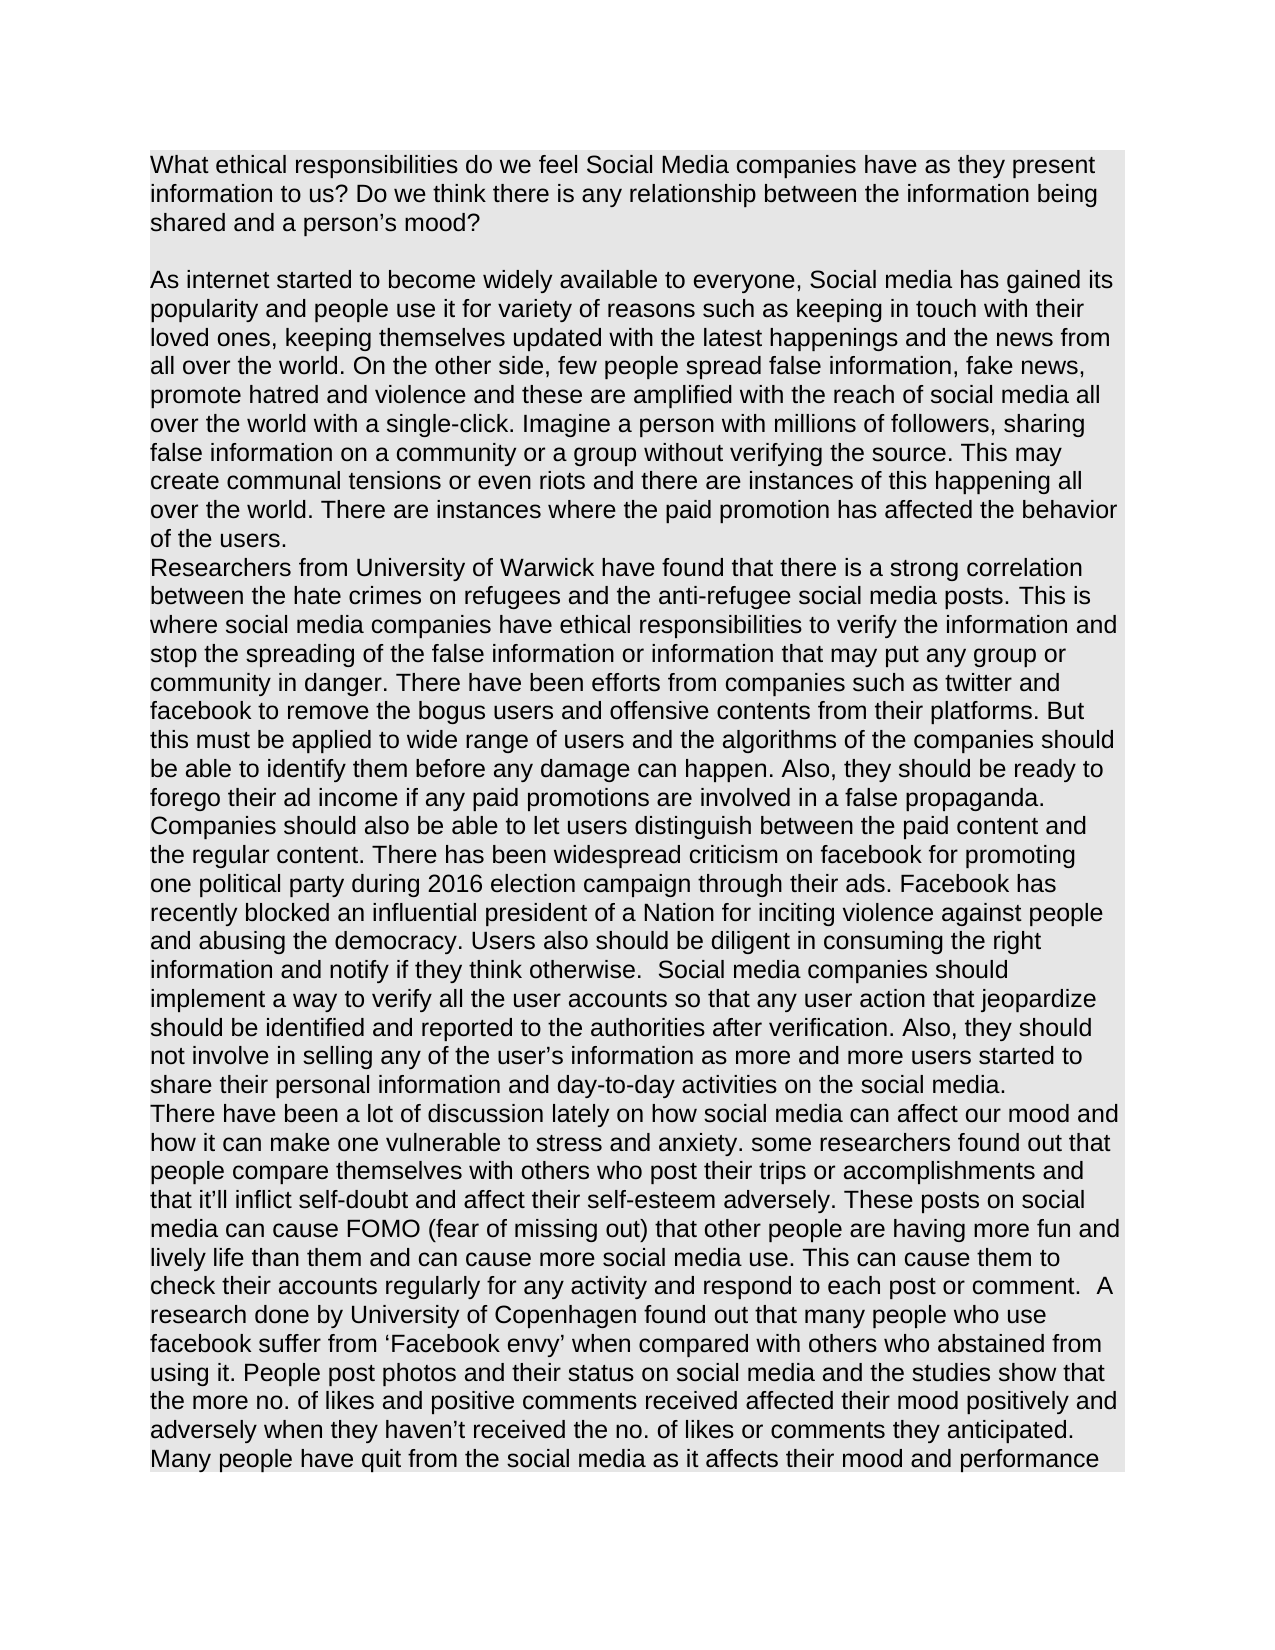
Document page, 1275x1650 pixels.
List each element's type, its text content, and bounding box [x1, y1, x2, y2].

text What ethical responsibilities do we feel Social Media companies have as they present information to us? Do we think there is any relationship between the information being shared and a person’s mood? [150, 150, 1125, 236]
text Researchers from University of Warwick have found that there is a strong correlation between the hate crimes on refugees and the anti-refugee social media posts. This is where social media companies have ethical responsibilities to verify the information and stop the spreading of the false information or information that may put any group or community in danger. There have been efforts from companies such as twitter and facebook to remove the bogus users and offensive contents from their platforms. But this must be applied to wide range of users and the algorithms of the companies should be able to identify them before any damage can happen. Also, they should be ready to forego their ad income if any paid promotions are involved in a false propaganda. Companies should also be able to let users distinguish between the paid content and the regular content. There has been widespread criticism on facebook for promoting one political party during 2016 election campaign through their ads. Facebook has recently blocked an influential president of a Nation for inciting violence against people and abusing the democracy. Users also should be diligent in consuming the right information and notify if they think otherwise. Social media companies should implement a way to verify all the user accounts so that any user action that jeopardize should be identified and reported to the authorities after verification. Also, they should not involve in selling any of the user’s information as more and more users started to share their personal information and day-to-day activities on the social media. [150, 552, 1125, 1099]
text As internet started to become widely available to everyone, Social media has gained its popularity and people use it for variety of reasons such as keeping in touch with their loved ones, keeping themselves updated with the latest happenings and the news from all over the world. On the other side, few people spread false information, fake news, promote hatred and violence and these are amplified with the reach of social media all over the world with a single-click. Imagine a person with millions of followers, sharing false information on a community or a group without verifying the source. This may create communal tensions or even riots and there are instances of this happening all over the world. There are instances where the paid promotion has affected the behavior of the users. [150, 265, 1125, 552]
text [150, 1099, 1125, 1472]
